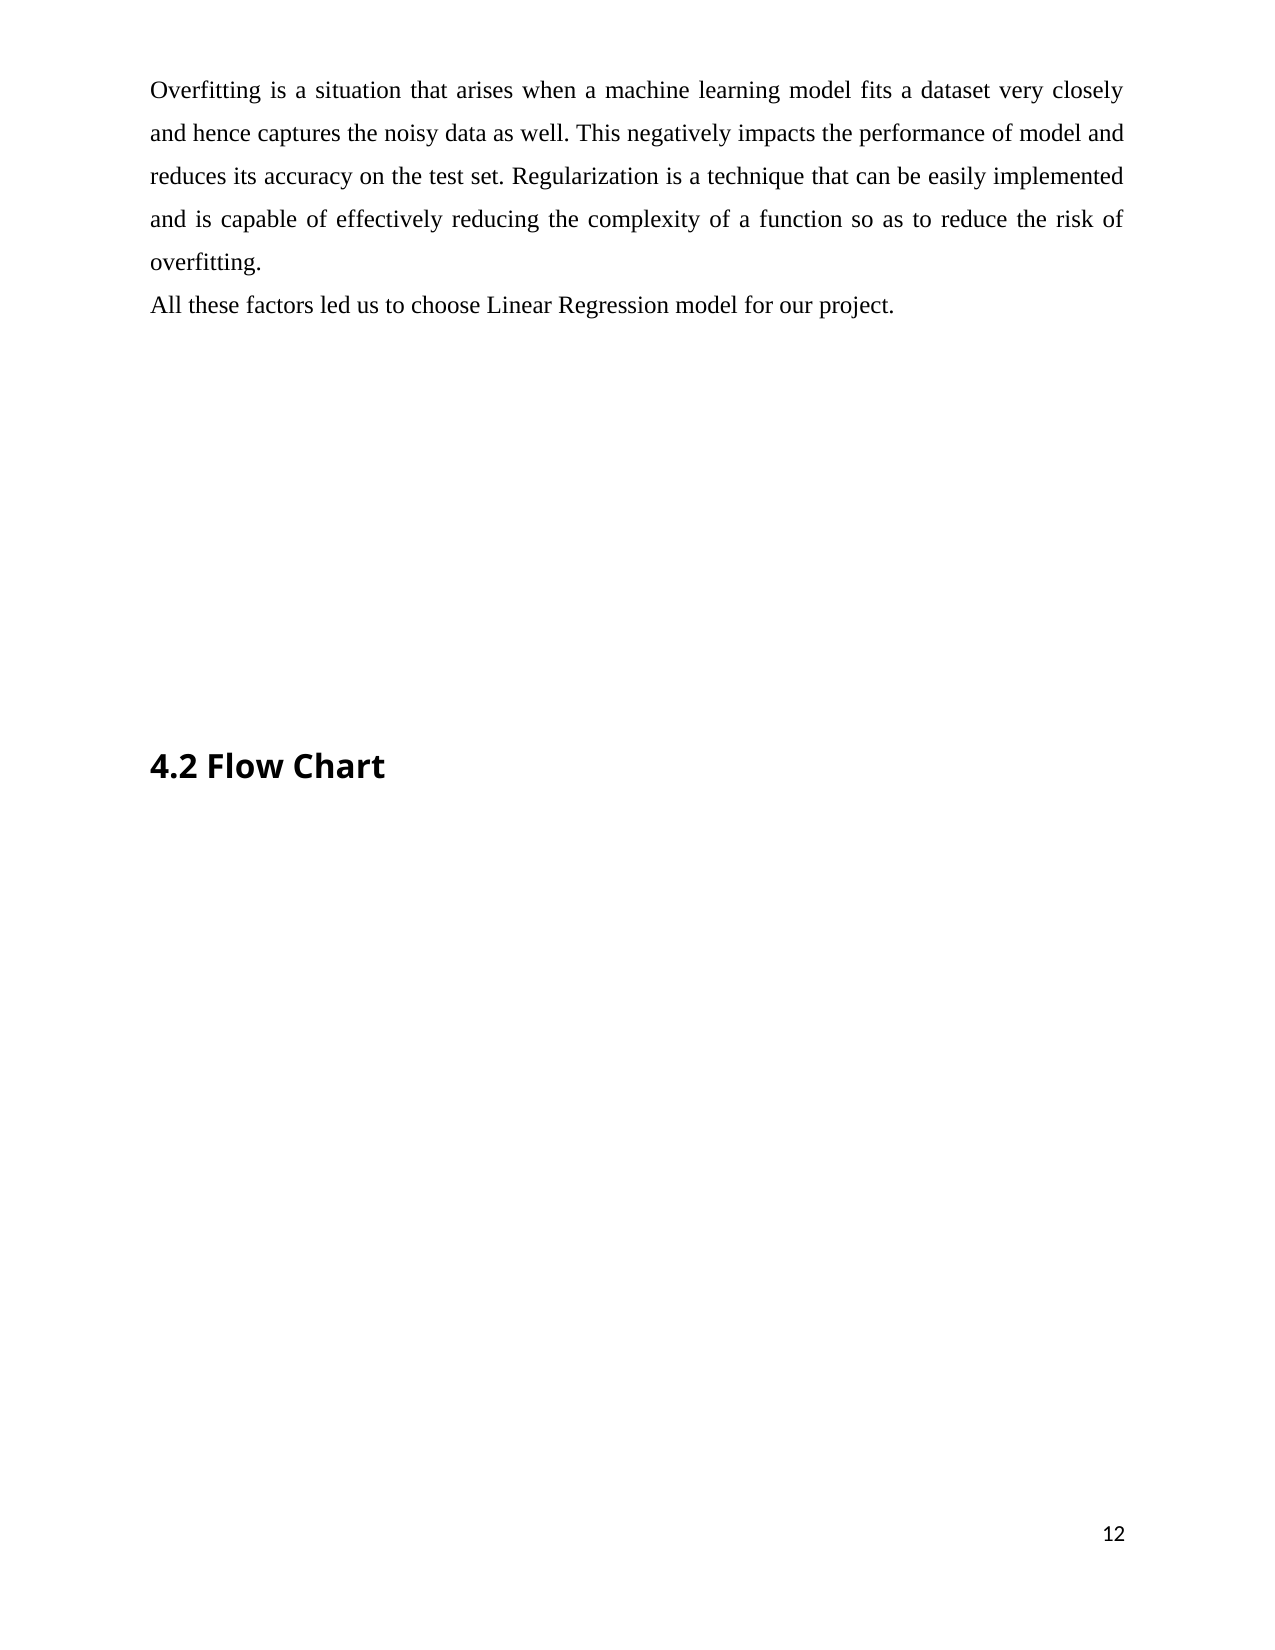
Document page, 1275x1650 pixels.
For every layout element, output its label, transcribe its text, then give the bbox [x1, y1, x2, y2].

text 4.2 Flow Chart [150, 742, 1125, 788]
text All these factors led us to choose Linear Regression model for our project. [150, 291, 1125, 319]
text Overfitting is a situation that arises when a machine learning model fits a dataset very closely and hence captures the noisy data as well. This negatively impacts the performance of model and reduces its accuracy on the test set. Regularization is a technique that can be easily implemented and is capable of effectively reducing the complexity of a function so as to reduce the risk of overfitting. [150, 75, 1125, 276]
